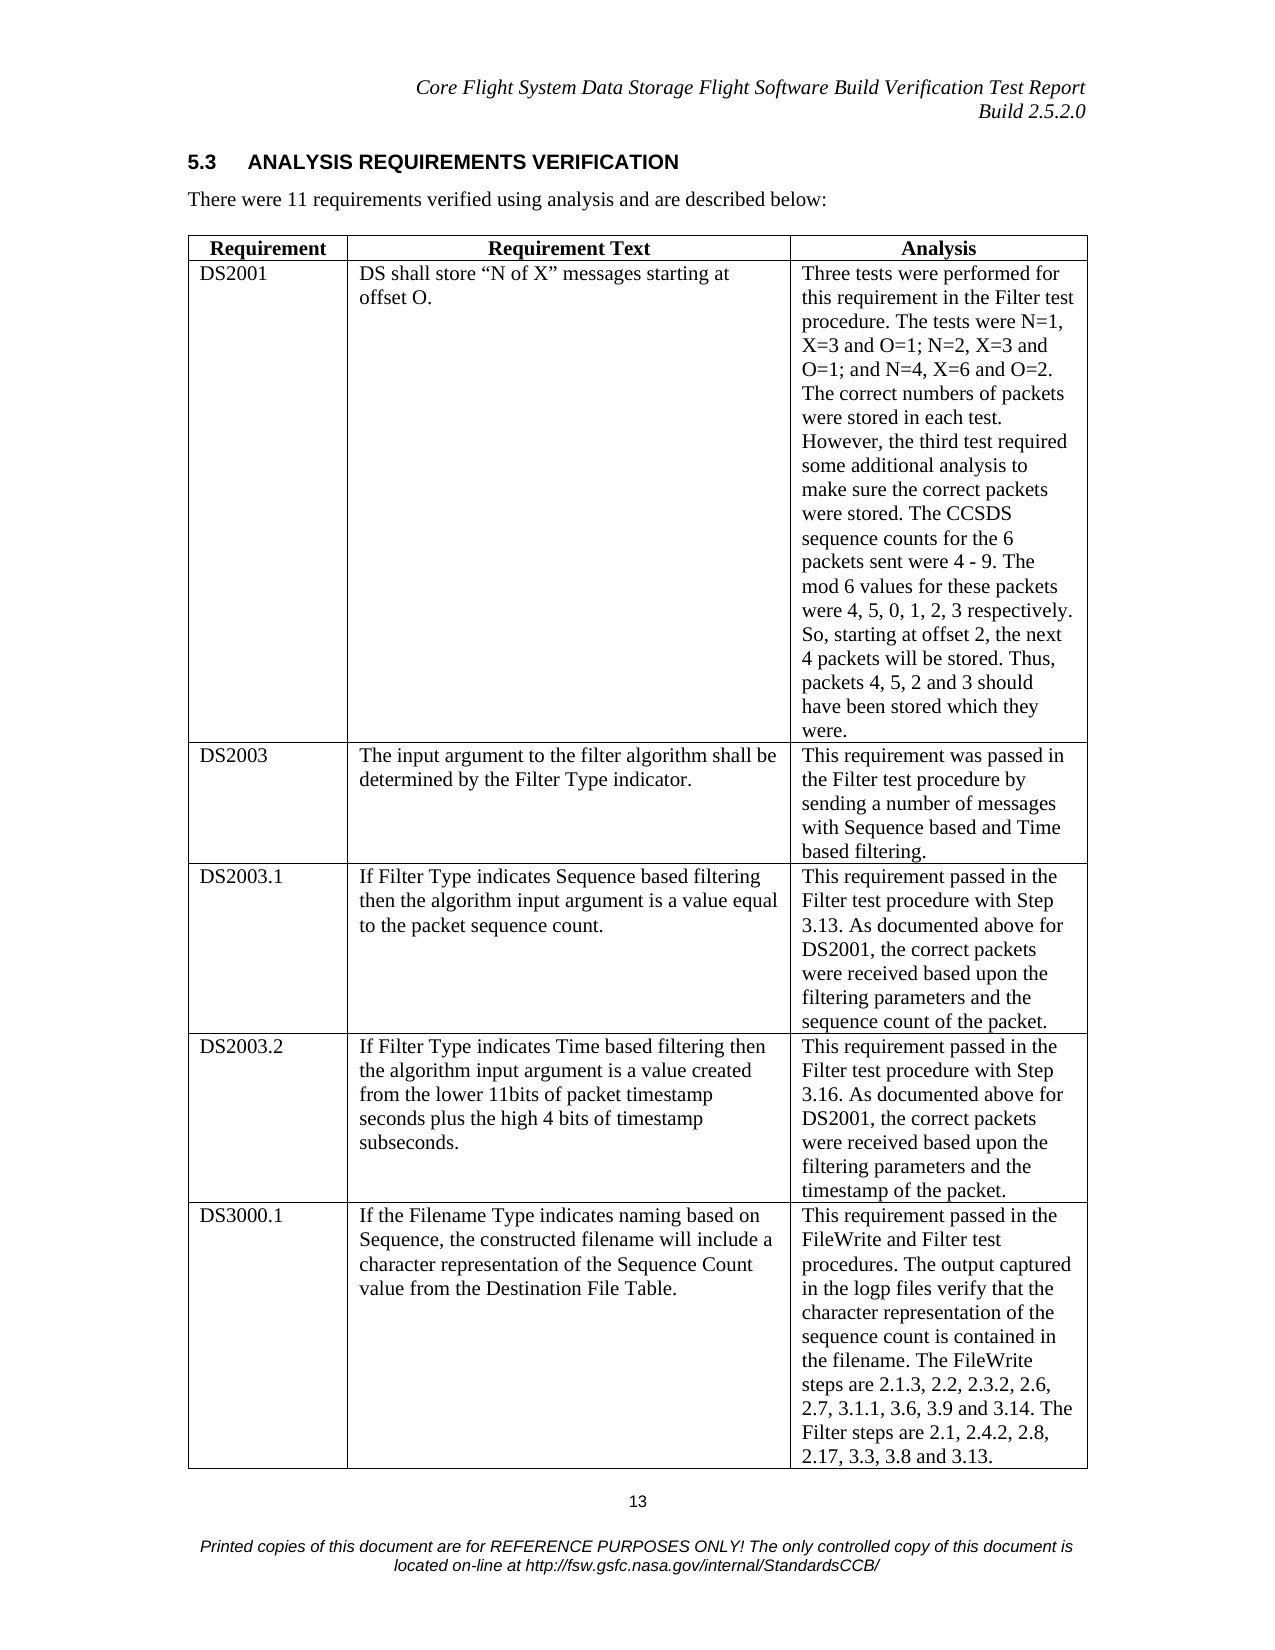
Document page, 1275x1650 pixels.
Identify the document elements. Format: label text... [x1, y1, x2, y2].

table_header Requirement Text [348, 236, 790, 260]
table_cell If Filter Type indicates Sequence based filtering then the algorithm input argument is a value equal to the packet sequence count. [348, 864, 790, 1033]
table_cell DS shall store “N of X” messages starting at offset O. [348, 261, 790, 742]
table_cell This requirement passed in the Filter test procedure with Step 3.13. As documented above for DS2001, the correct packets were received based upon the filtering parameters and the sequence count of the packet. [791, 864, 1087, 1033]
table_header Requirement [189, 236, 347, 260]
table_header Analysis [791, 236, 1087, 260]
table_cell DS2001 [189, 261, 347, 742]
table_cell If Filter Type indicates Time based filtering then the algorithm input argument is a value created from the lower 11bits of packet timestamp seconds plus the high 4 bits of timestamp subseconds. [348, 1034, 790, 1202]
subtitle Analysis Requirements Verification [187, 150, 1087, 174]
text There were 11 requirements verified using analysis and are described below: [187, 186, 1087, 211]
table_cell DS3000.1 [189, 1203, 347, 1468]
table_cell DS2003.2 [189, 1034, 347, 1202]
table_cell DS2003 [189, 743, 347, 863]
table_cell If the Filename Type indicates naming based on Sequence, the constructed filename will include a character representation of the Sequence Count value from the Destination File Table. [348, 1203, 790, 1468]
table_cell The input argument to the filter algorithm shall be determined by the Filter Type indicator. [348, 743, 790, 863]
table_cell Three tests were performed for this requirement in the Filter test procedure. The tests were N=1, X=3 and O=1; N=2, X=3 and O=1; and N=4, X=6 and O=2. The correct numbers of packets were stored in each test. However, the third test required some additional analysis to make sure the correct packets were stored. The CCSDS sequence counts for the 6 packets sent were 4 - 9. The mod 6 values for these packets were 4, 5, 0, 1, 2, 3 respectively. So, starting at offset 2, the next 4 packets will be stored. Thus, packets 4, 5, 2 and 3 should have been stored which they were. [791, 261, 1087, 742]
table_cell DS2003.1 [189, 864, 347, 1033]
table_cell This requirement passed in the Filter test procedure with Step 3.16. As documented above for DS2001, the correct packets were received based upon the filtering parameters and the timestamp of the packet. [791, 1034, 1087, 1202]
table_cell This requirement passed in the FileWrite and Filter test procedures. The output captured in the logp files verify that the character representation of the sequence count is contained in the filename. The FileWrite steps are 2.1.3, 2.2, 2.3.2, 2.6, 2.7, 3.1.1, 3.6, 3.9 and 3.14. The Filter steps are 2.1, 2.4.2, 2.8, 2.17, 3.3, 3.8 and 3.13. [791, 1203, 1087, 1468]
table_cell This requirement was passed in the Filter test procedure by sending a number of messages with Sequence based and Time based filtering. [791, 743, 1087, 863]
